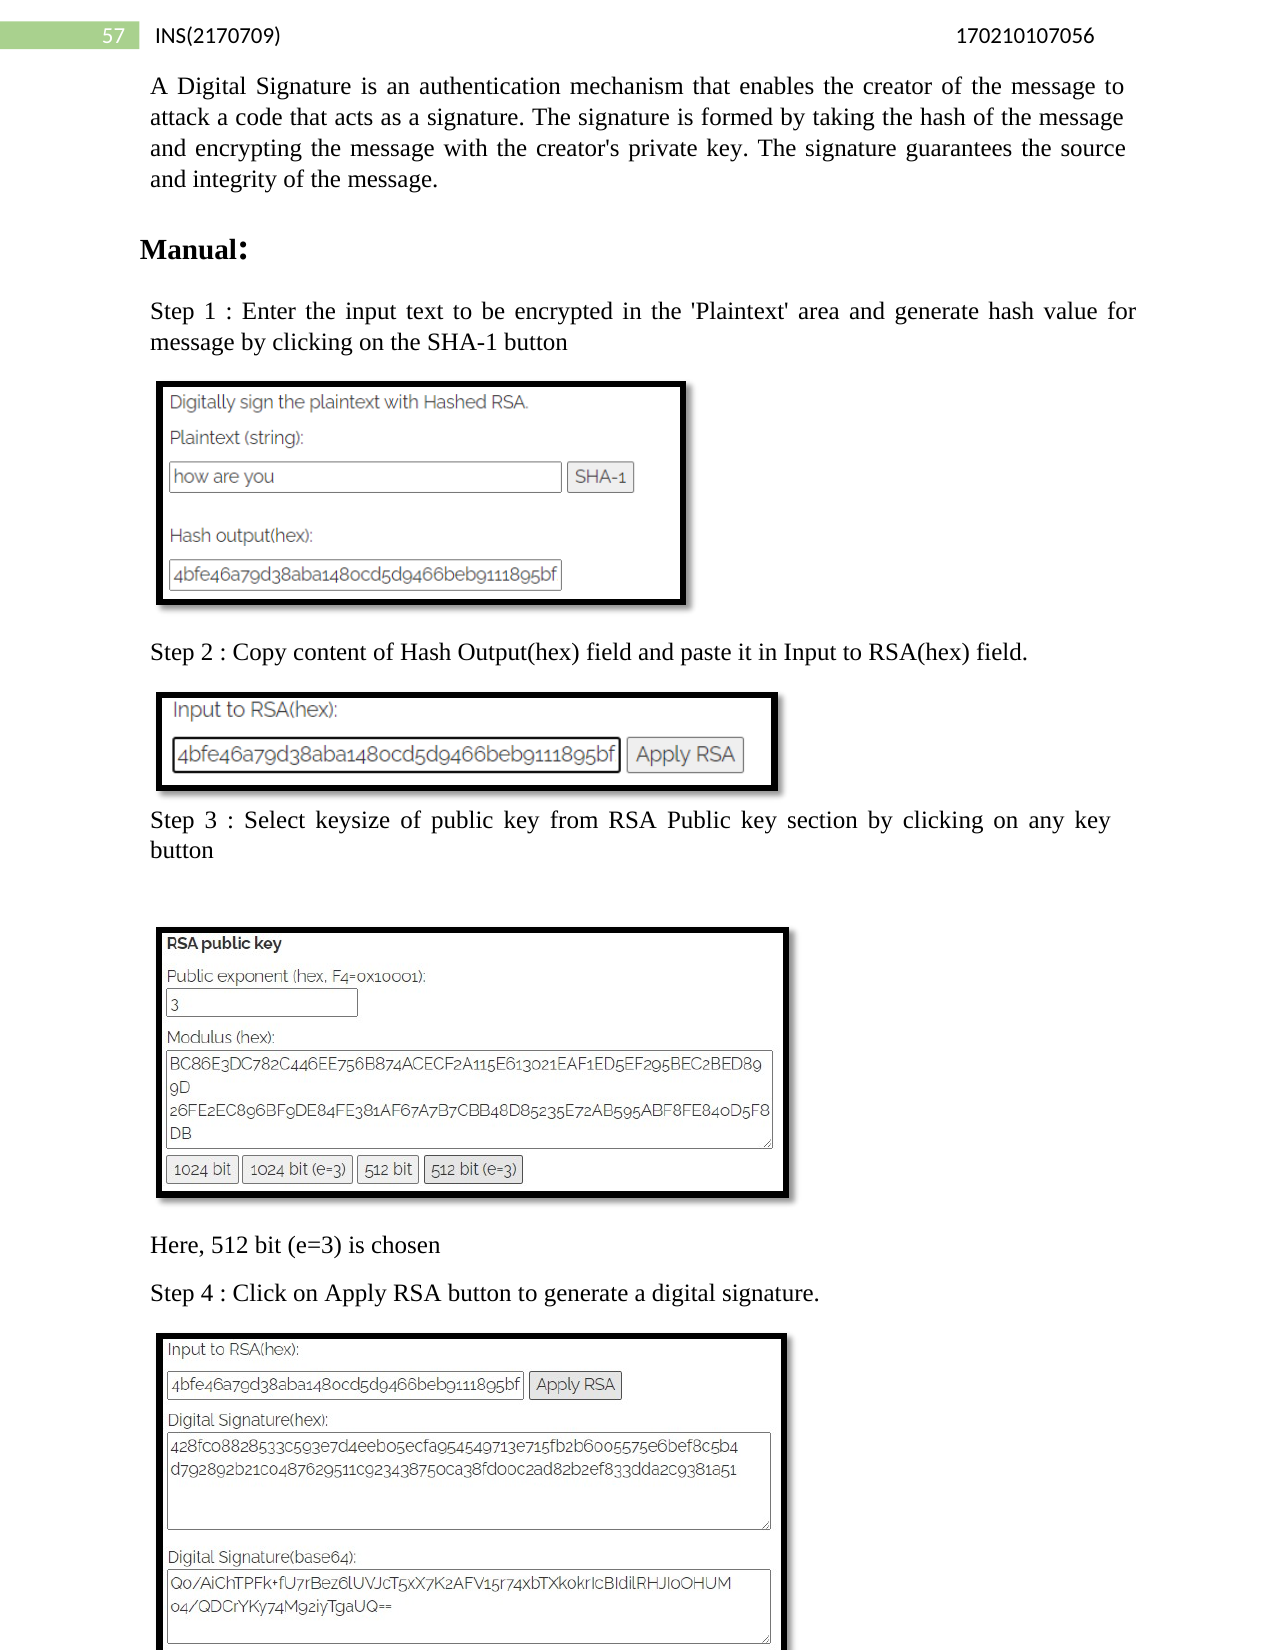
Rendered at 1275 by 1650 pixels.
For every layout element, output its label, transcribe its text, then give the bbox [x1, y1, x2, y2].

picture [153, 690, 790, 803]
picture [153, 925, 802, 1210]
text Step 1 : Enter the input text to be encrypted in the 'Plaintext' area and generate hash value for message by clicking on the SHA-1 button [150, 296, 1137, 356]
text Step 4 : Click on Apply RSA button to generate a digital signature. [150, 1278, 1137, 1307]
text A Digital Signature is an authentication mechanism that enables the creator of the message to attack a code that acts as a signature. The signature is formed by taking the hash of the message and encrypting the message with the creator's private key. The signature guarantees the source and integrity of the message. [150, 71, 1125, 193]
picture [163, 1339, 781, 1650]
subtitle Manual: [139, 224, 1137, 267]
text Here, 512 bit (e=3) is chosen [150, 1231, 1137, 1259]
picture [153, 1331, 799, 1650]
picture [153, 379, 699, 617]
